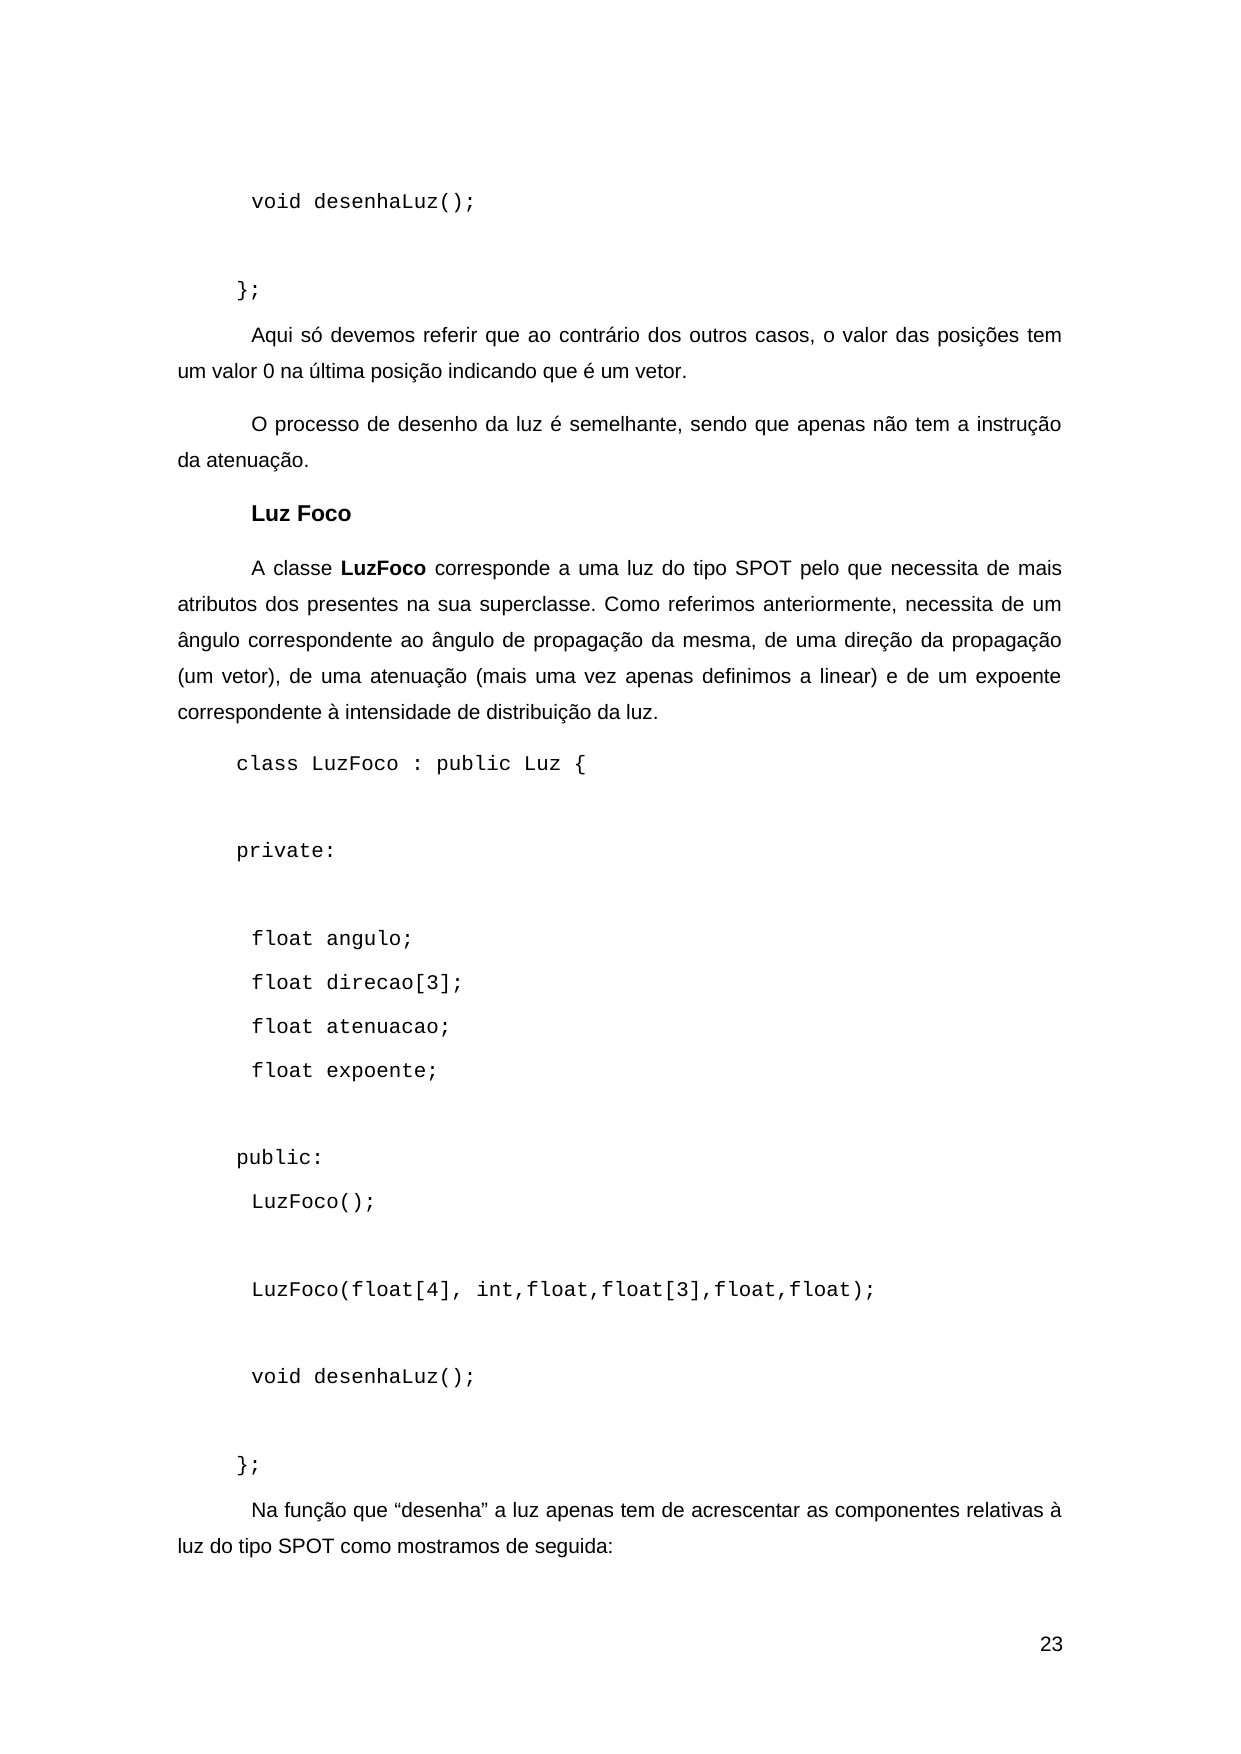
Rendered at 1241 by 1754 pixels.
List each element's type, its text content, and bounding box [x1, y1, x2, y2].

text Na função que “desenha” a luz apenas tem de acrescentar as componentes relativas à luz do tipo SPOT como mostramos de seguida: [177, 1498, 1063, 1558]
text public: [177, 1147, 1063, 1171]
text Aqui só devemos referir que ao contrário dos outros casos, o valor das posições tem um valor 0 na última posição indicando que é um vetor. [177, 323, 1063, 383]
text float atenuacao; [177, 1016, 1063, 1039]
text Luz Foco [177, 500, 1063, 526]
text private: [177, 840, 1063, 864]
text void desenhaLuz(); [177, 191, 1063, 215]
text O processo de desenho da luz é semelhante, sendo que apenas não tem a instrução da atenuação. [177, 412, 1063, 471]
text float direcao[3]; [177, 972, 1063, 996]
text A classe LuzFoco corresponde a uma luz do tipo SPOT pelo que necessita de mais atributos dos presentes na sua superclasse. Como referimos anteriormente, necessita de um ângulo correspondente ao ângulo de propagação da mesma, de uma direção da propagação (um vetor), de uma atenuação (mais uma vez apenas definimos a linear) e de um expoente correspondente à intensidade de distribuição da luz. [177, 556, 1063, 724]
text LuzFoco(); [177, 1191, 1063, 1215]
text class LuzFoco : public Luz { [177, 753, 1063, 776]
text LuzFoco(float[4], int,float,float[3],float,float); [177, 1279, 1063, 1302]
text }; [177, 279, 1063, 303]
text void desenhaLuz(); [177, 1367, 1063, 1390]
text }; [177, 1454, 1063, 1478]
text float expoente; [177, 1059, 1063, 1083]
text float angulo; [177, 928, 1063, 952]
